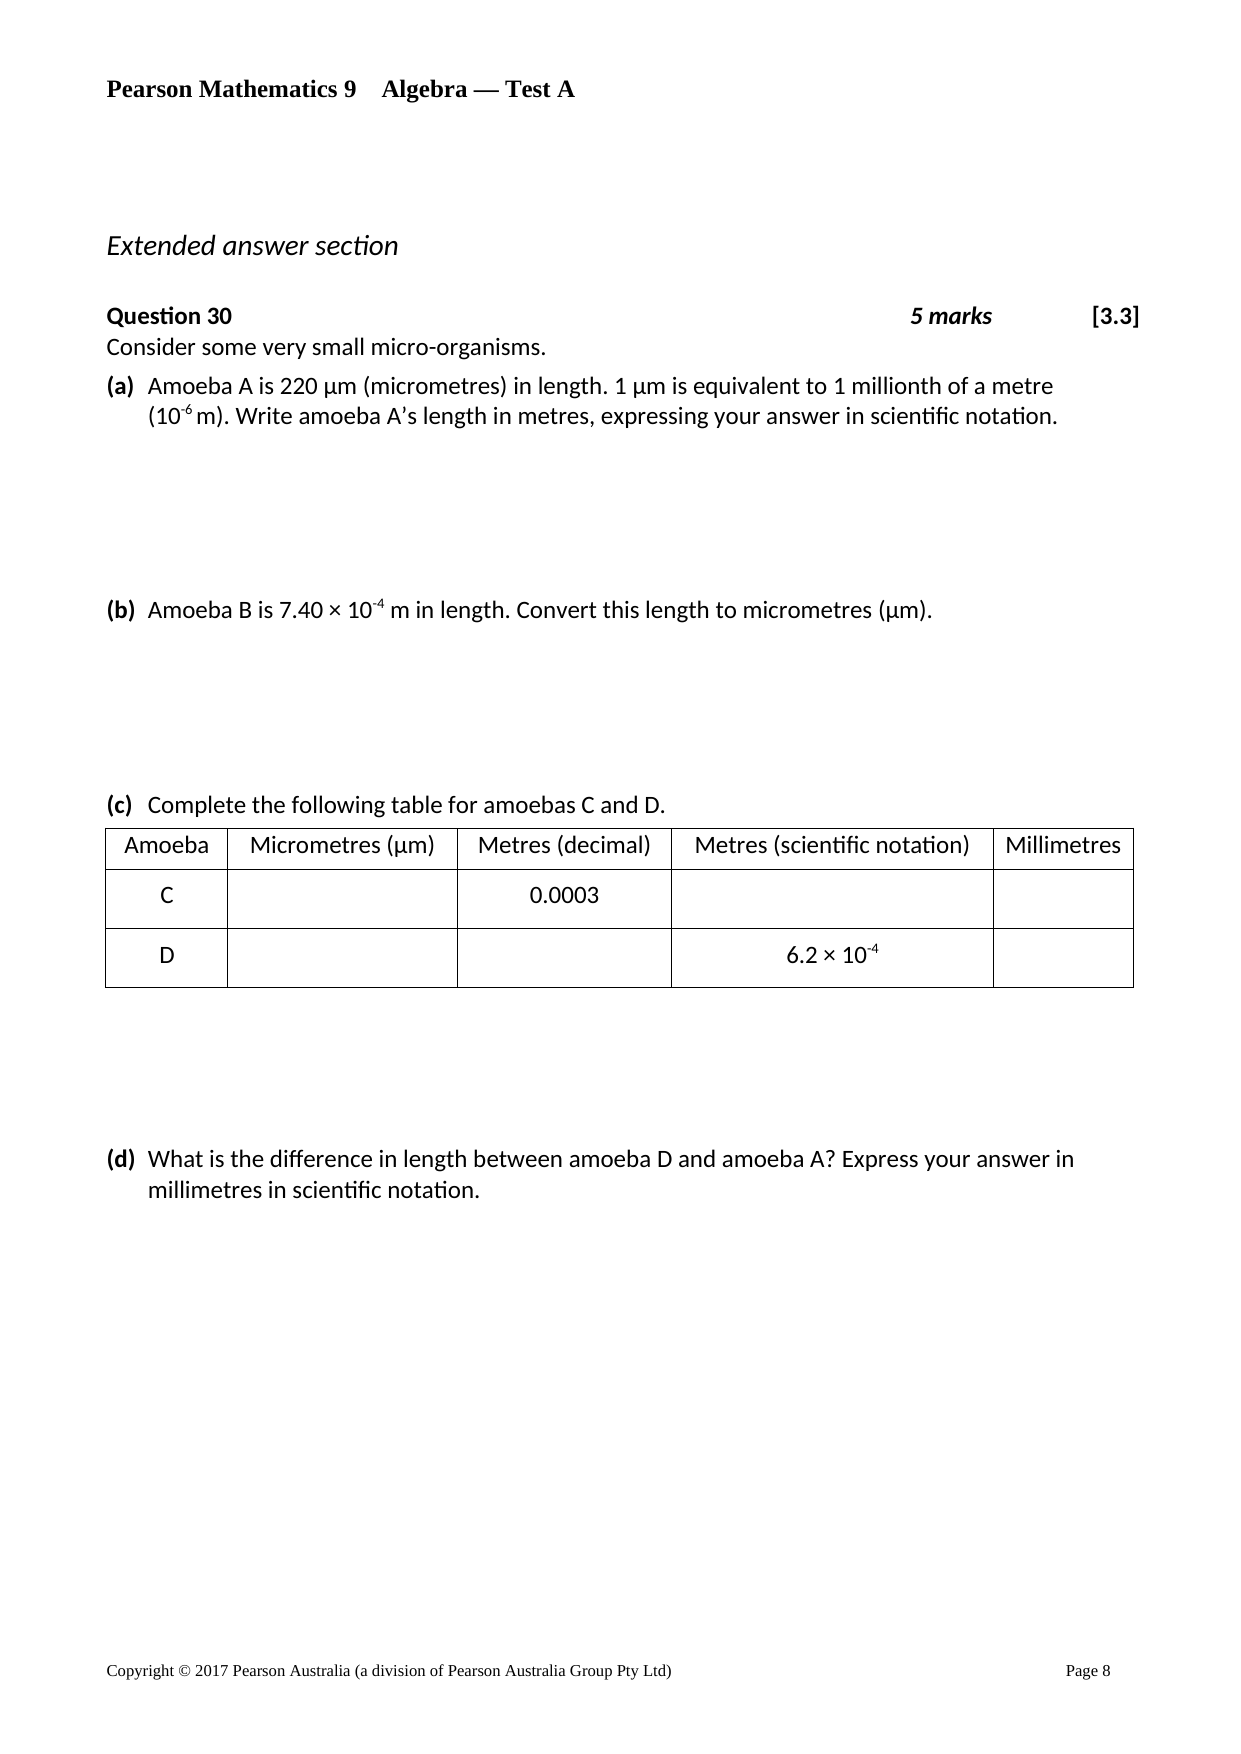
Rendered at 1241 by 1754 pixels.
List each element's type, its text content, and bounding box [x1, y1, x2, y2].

table_header Metres (scientific notation) [672, 829, 993, 869]
table_header Amoeba [106, 829, 227, 869]
table_cell C [106, 870, 227, 928]
table_header Millimetres [994, 829, 1133, 869]
table_cell 6.2 × 10-4 [672, 929, 993, 987]
table_cell D [106, 929, 227, 987]
table_cell 0.0003 [458, 870, 671, 928]
table_cell [994, 870, 1133, 928]
subtitle Extended answer section [106, 227, 1134, 263]
text Consider some very small micro-organisms. [106, 331, 1134, 361]
table_cell [672, 870, 993, 928]
table_header Micrometres (µm) [228, 829, 457, 869]
subtitle Question 30 5 marks [3.3] [106, 300, 1134, 331]
table_cell [228, 929, 457, 987]
text (a) Amoeba A is 220 µm (micrometres) in length. 1 µm is equivalent to 1 millionth of a metre (10-6 m). Write amoeba A’s length in metres, expressing your answer in scientific notation. [106, 370, 1134, 431]
text (c) Complete the following table for amoebas C and D. [106, 789, 1134, 819]
text (d) What is the difference in length between amoeba D and amoeba A? Express your answer in millimetres in scientific notation. [106, 1144, 1134, 1205]
table_cell [228, 870, 457, 928]
table_cell [458, 929, 671, 987]
table_header Metres (decimal) [458, 829, 671, 869]
table_cell [994, 929, 1133, 987]
text (b) Amoeba B is 7.40 × 10-4 m in length. Convert this length to micrometres (µm). [106, 594, 1134, 625]
